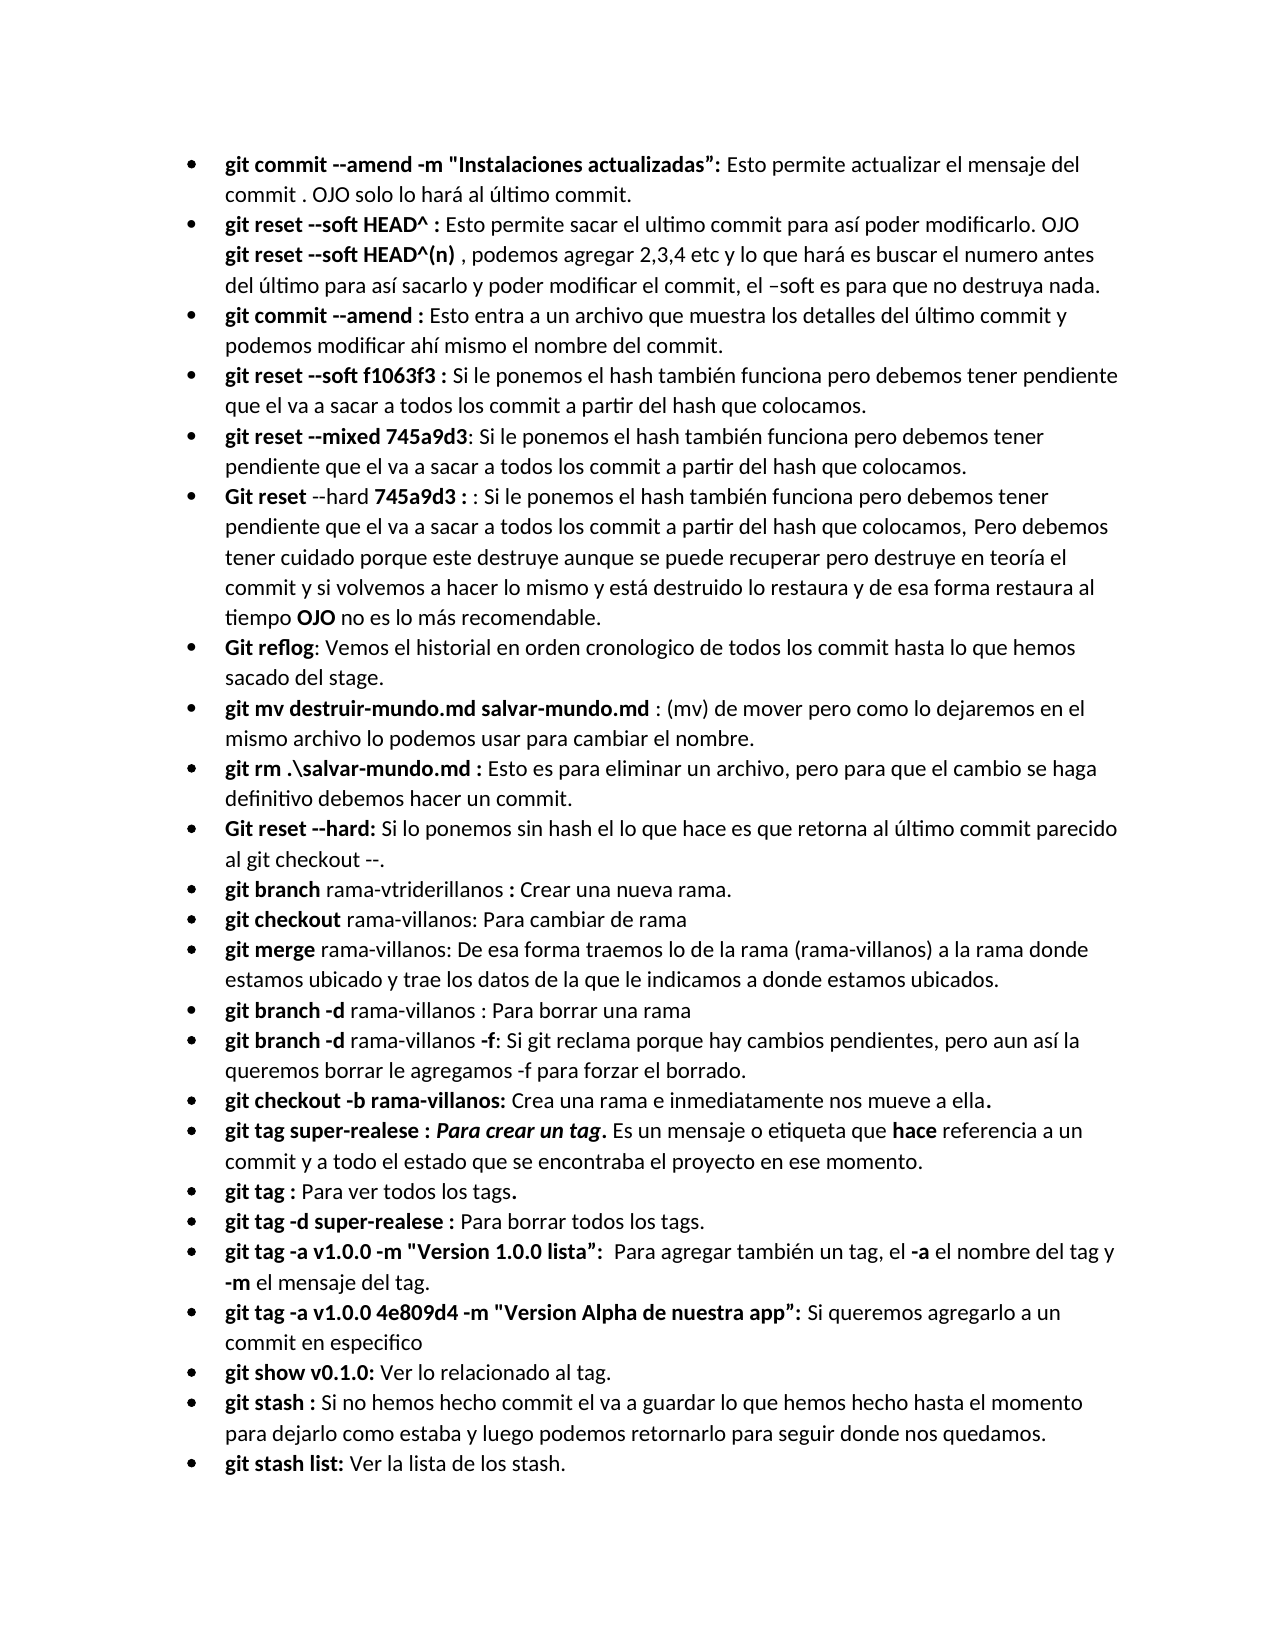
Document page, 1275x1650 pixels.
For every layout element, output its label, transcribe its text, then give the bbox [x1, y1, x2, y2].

list git tag -d super-realese : Para borrar todos los tags. [187, 1207, 1125, 1235]
list git tag super-realese : Para crear un tag. Es un mensaje o etiqueta que hace referencia a un commit y a todo el estado que se encontraba el proyecto en ese momento. [187, 1117, 1125, 1175]
list Git reset --hard: Si lo ponemos sin hash el lo que hace es que retorna al último commit parecido al git checkout --. [187, 814, 1125, 873]
list git mv destruir-mundo.md salvar-mundo.md : (mv) de mover pero como lo dejaremos en el mismo archivo lo podemos usar para cambiar el nombre. [187, 694, 1125, 752]
list git reset --soft f1063f3 : Si le ponemos el hash también funciona pero debemos tener pendiente que el va a sacar a todos los commit a partir del hash que colocamos. [187, 361, 1125, 420]
list git reset --mixed 745a9d3: Si le ponemos el hash también funciona pero debemos tener pendiente que el va a sacar a todos los commit a partir del hash que colocamos. [187, 422, 1125, 480]
list git reset --soft HEAD^ : Esto permite sacar el ultimo commit para así poder modificarlo. OJO [187, 210, 1125, 238]
list git stash list: Ver la lista de los stash. [187, 1449, 1125, 1477]
list git commit --amend -m "Instalaciones actualizadas”: Esto permite actualizar el mensaje del commit . OJO solo lo hará al último commit. [187, 150, 1125, 208]
list git reset --soft HEAD^(n) , podemos agregar 2,3,4 etc y lo que hará es buscar el numero antes del último para así sacarlo y poder modificar el commit, el –soft es para que no destruya nada. [225, 241, 1125, 299]
list git tag : Para ver todos los tags. [187, 1177, 1125, 1205]
list git tag -a v1.0.0 -m "Version 1.0.0 lista”: Para agregar también un tag, el -a el nombre del tag y -m el mensaje del tag. [187, 1237, 1125, 1296]
list Git reset --hard 745a9d3 : : Si le ponemos el hash también funciona pero debemos tener pendiente que el va a sacar a todos los commit a partir del hash que colocamos, Pero debemos tener cuidado porque este destruye aunque se puede recuperar pero destruye en teoría el commit y si volvemos a hacer lo mismo y está destruido lo restaura y de esa forma restaura al tiempo OJO no es lo más recomendable. [187, 482, 1125, 631]
list git branch -d rama-villanos -f: Si git reclama porque hay cambios pendientes, pero aun así la queremos borrar le agregamos -f para forzar el borrado. [187, 1026, 1125, 1084]
list git branch rama-vtriderillanos : Crear una nueva rama. [187, 875, 1125, 903]
list git merge rama-villanos: De esa forma traemos lo de la rama (rama-villanos) a la rama donde estamos ubicado y trae los datos de la que le indicamos a donde estamos ubicados. [187, 935, 1125, 994]
list git rm .\salvar-mundo.md : Esto es para eliminar un archivo, pero para que el cambio se haga definitivo debemos hacer un commit. [187, 754, 1125, 812]
list git checkout -b rama-villanos: Crea una rama e inmediatamente nos mueve a ella. [187, 1086, 1125, 1114]
list git commit --amend : Esto entra a un archivo que muestra los detalles del último commit y podemos modificar ahí mismo el nombre del commit. [187, 301, 1125, 359]
list git stash : Si no hemos hecho commit el va a guardar lo que hemos hecho hasta el momento para dejarlo como estaba y luego podemos retornarlo para seguir donde nos quedamos. [187, 1388, 1125, 1447]
list git branch -d rama-villanos : Para borrar una rama [187, 996, 1125, 1024]
list git tag -a v1.0.0 4e809d4 -m "Version Alpha de nuestra app”: Si queremos agregarlo a un commit en especifico [187, 1298, 1125, 1356]
list git checkout rama-villanos: Para cambiar de rama [187, 905, 1125, 933]
list git show v0.1.0: Ver lo relacionado al tag. [187, 1358, 1125, 1386]
list Git reflog: Vemos el historial en orden cronologico de todos los commit hasta lo que hemos sacado del stage. [187, 633, 1125, 692]
